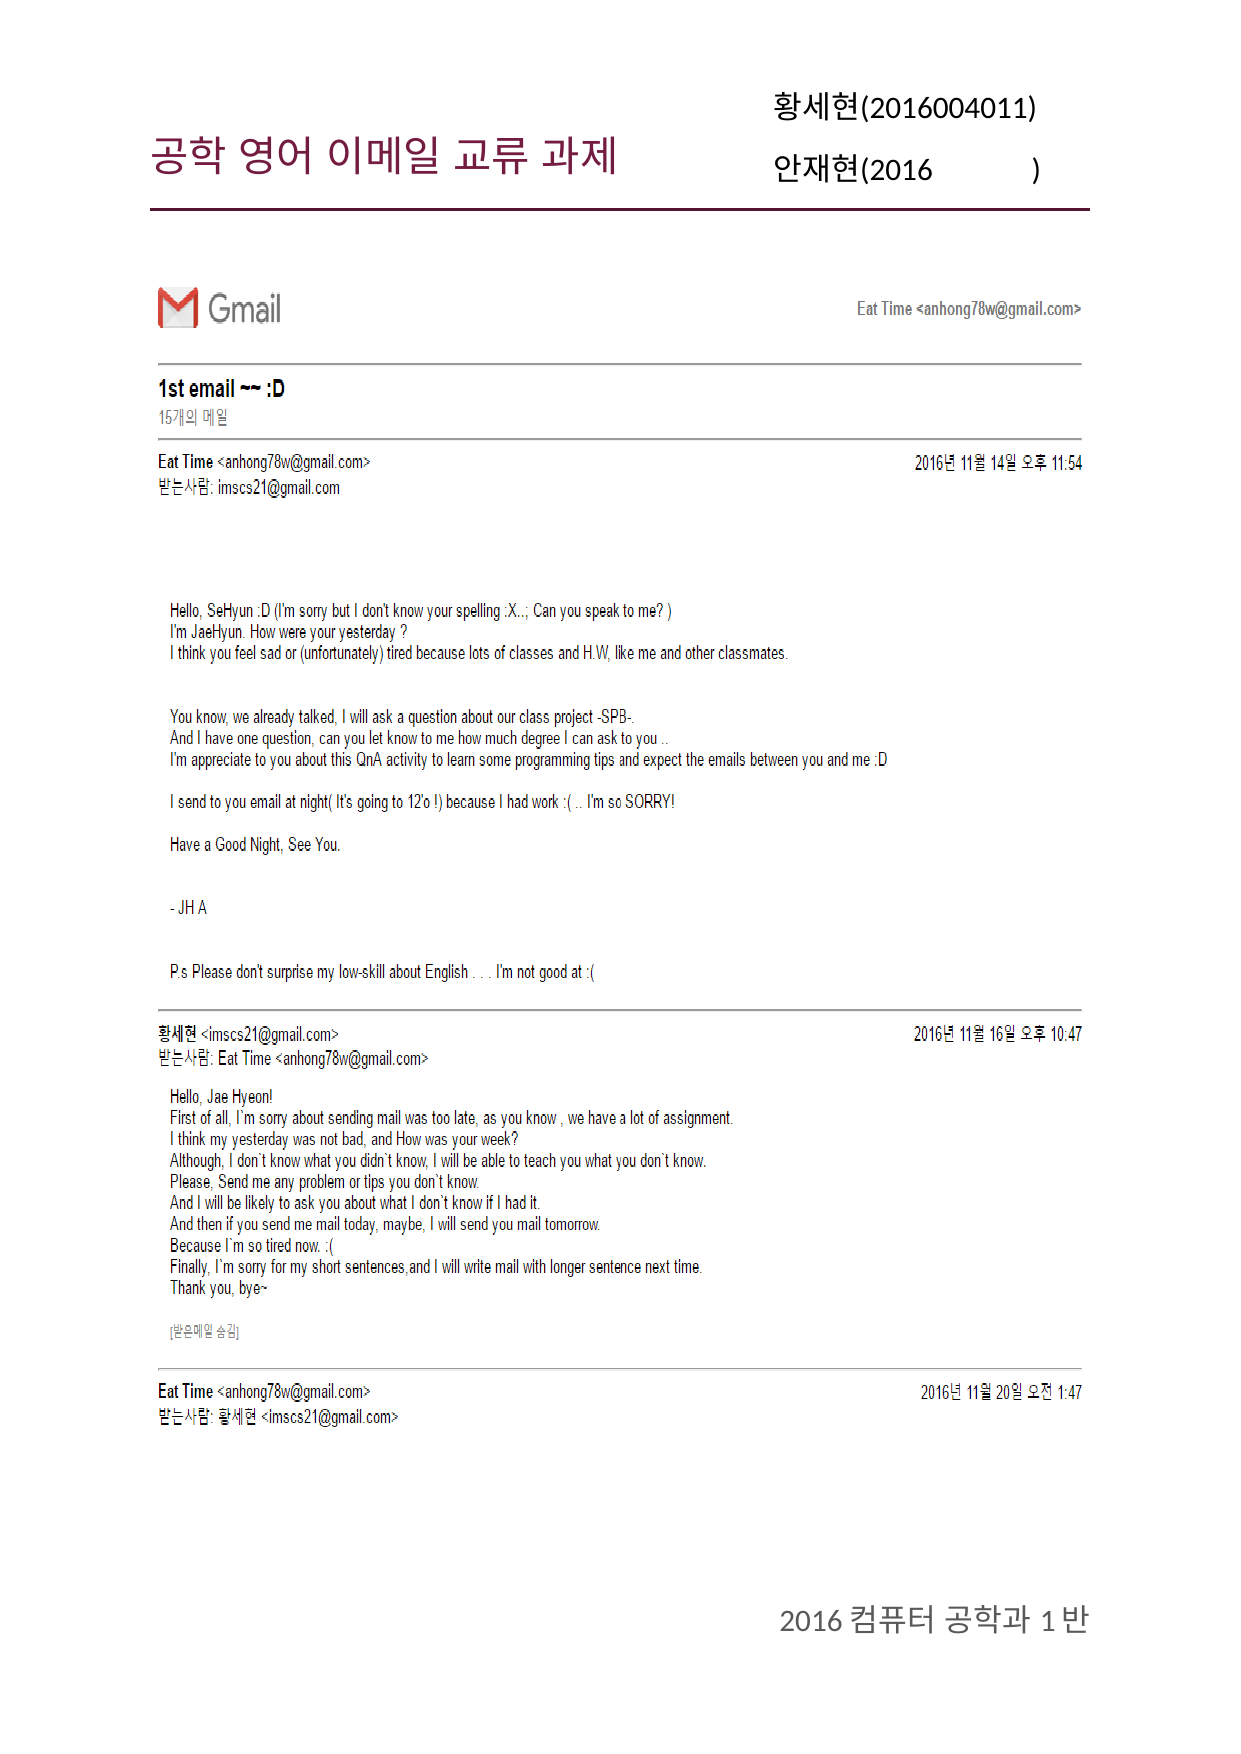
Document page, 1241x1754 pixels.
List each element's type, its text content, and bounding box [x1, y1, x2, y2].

subtitle 공학 영어 이메일 교류 과제 [150, 123, 1090, 208]
picture [150, 266, 1091, 1469]
